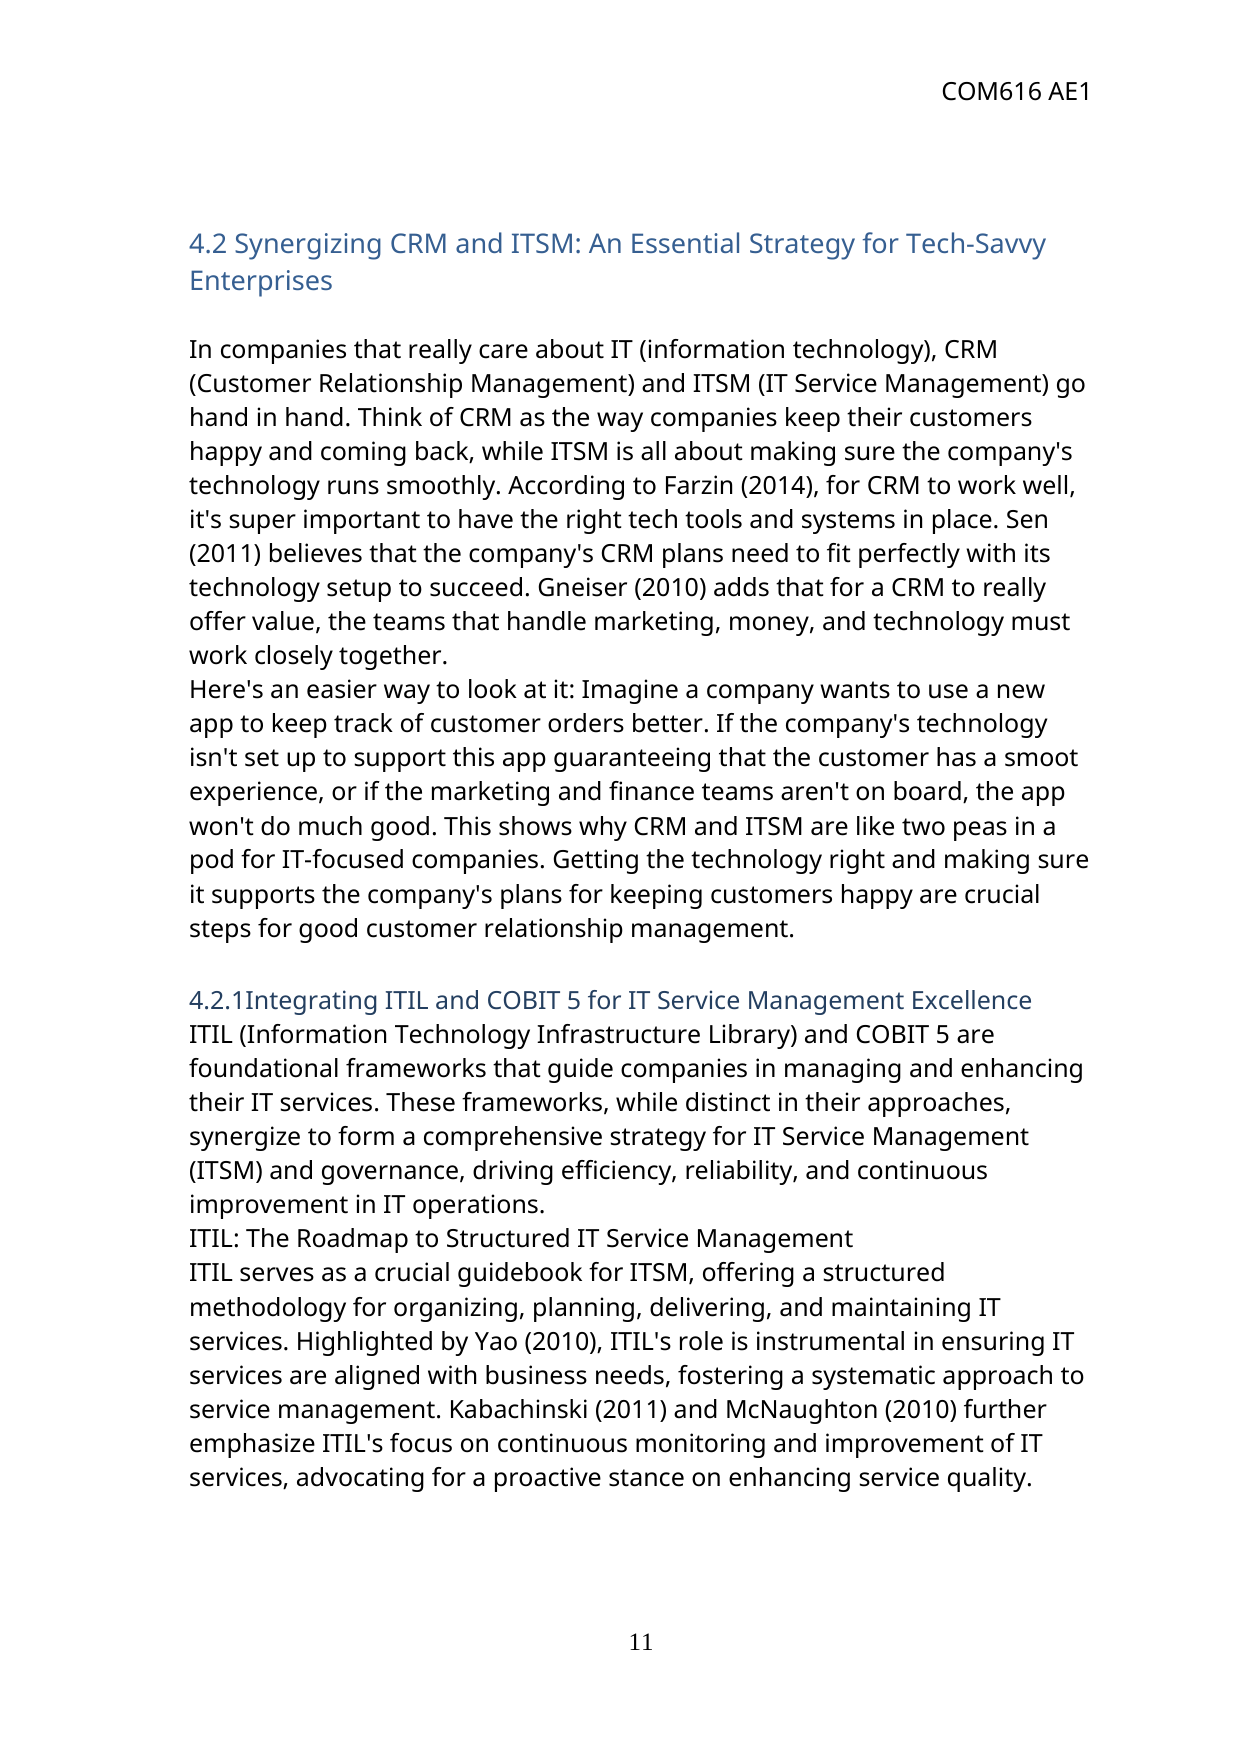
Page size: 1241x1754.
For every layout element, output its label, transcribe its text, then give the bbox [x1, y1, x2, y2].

text Here's an easier way to look at it: Imagine a company wants to use a new app to keep track of customer orders better. If the company's technology isn't set up to support this app guaranteeing that the customer has a smoot experience, or if the marketing and finance teams aren't on board, the app won't do much good. This shows why CRM and ITSM are like two peas in a pod for IT-focused companies. Getting the technology right and making sure it supports the company's plans for keeping customers happy are crucial steps for good customer relationship management. [189, 672, 1092, 944]
text ITIL serves as a crucial guidebook for ITSM, offering a structured methodology for organizing, planning, delivering, and maintaining IT services. Highlighted by Yao (2010), ITIL's role is instrumental in ensuring IT services are aligned with business needs, fostering a systematic approach to service management. Kabachinski (2011) and McNaughton (2010) further emphasize ITIL's focus on continuous monitoring and improvement of IT services, advocating for a proactive stance on enhancing service quality. [189, 1255, 1092, 1493]
text ITIL: The Roadmap to Structured IT Service Management [189, 1221, 1092, 1255]
subtitle 4.2.1Integrating ITIL and COBIT 5 for IT Service Management Excellence [189, 983, 1092, 1017]
text In companies that really care about IT (information technology), CRM (Customer Relationship Management) and ITSM (IT Service Management) go hand in hand. Think of CRM as the way companies keep their customers happy and coming back, while ITSM is all about making sure the company's technology runs smoothly. According to Farzin (2014), for CRM to work well, it's super important to have the right tech tools and systems in place. Sen (2011) believes that the company's CRM plans need to fit perfectly with its technology setup to succeed. Gneiser (2010) adds that for a CRM to really offer value, the teams that handle marketing, money, and technology must work closely together. [189, 331, 1092, 672]
subtitle 4.2 Synergizing CRM and ITSM: An Essential Strategy for Tech-Savvy Enterprises [189, 224, 1092, 331]
text ITIL (Information Technology Infrastructure Library) and COBIT 5 are foundational frameworks that guide companies in managing and enhancing their IT services. These frameworks, while distinct in their approaches, synergize to form a comprehensive strategy for IT Service Management (ITSM) and governance, driving efficiency, reliability, and continuous improvement in IT operations. [189, 1017, 1092, 1221]
